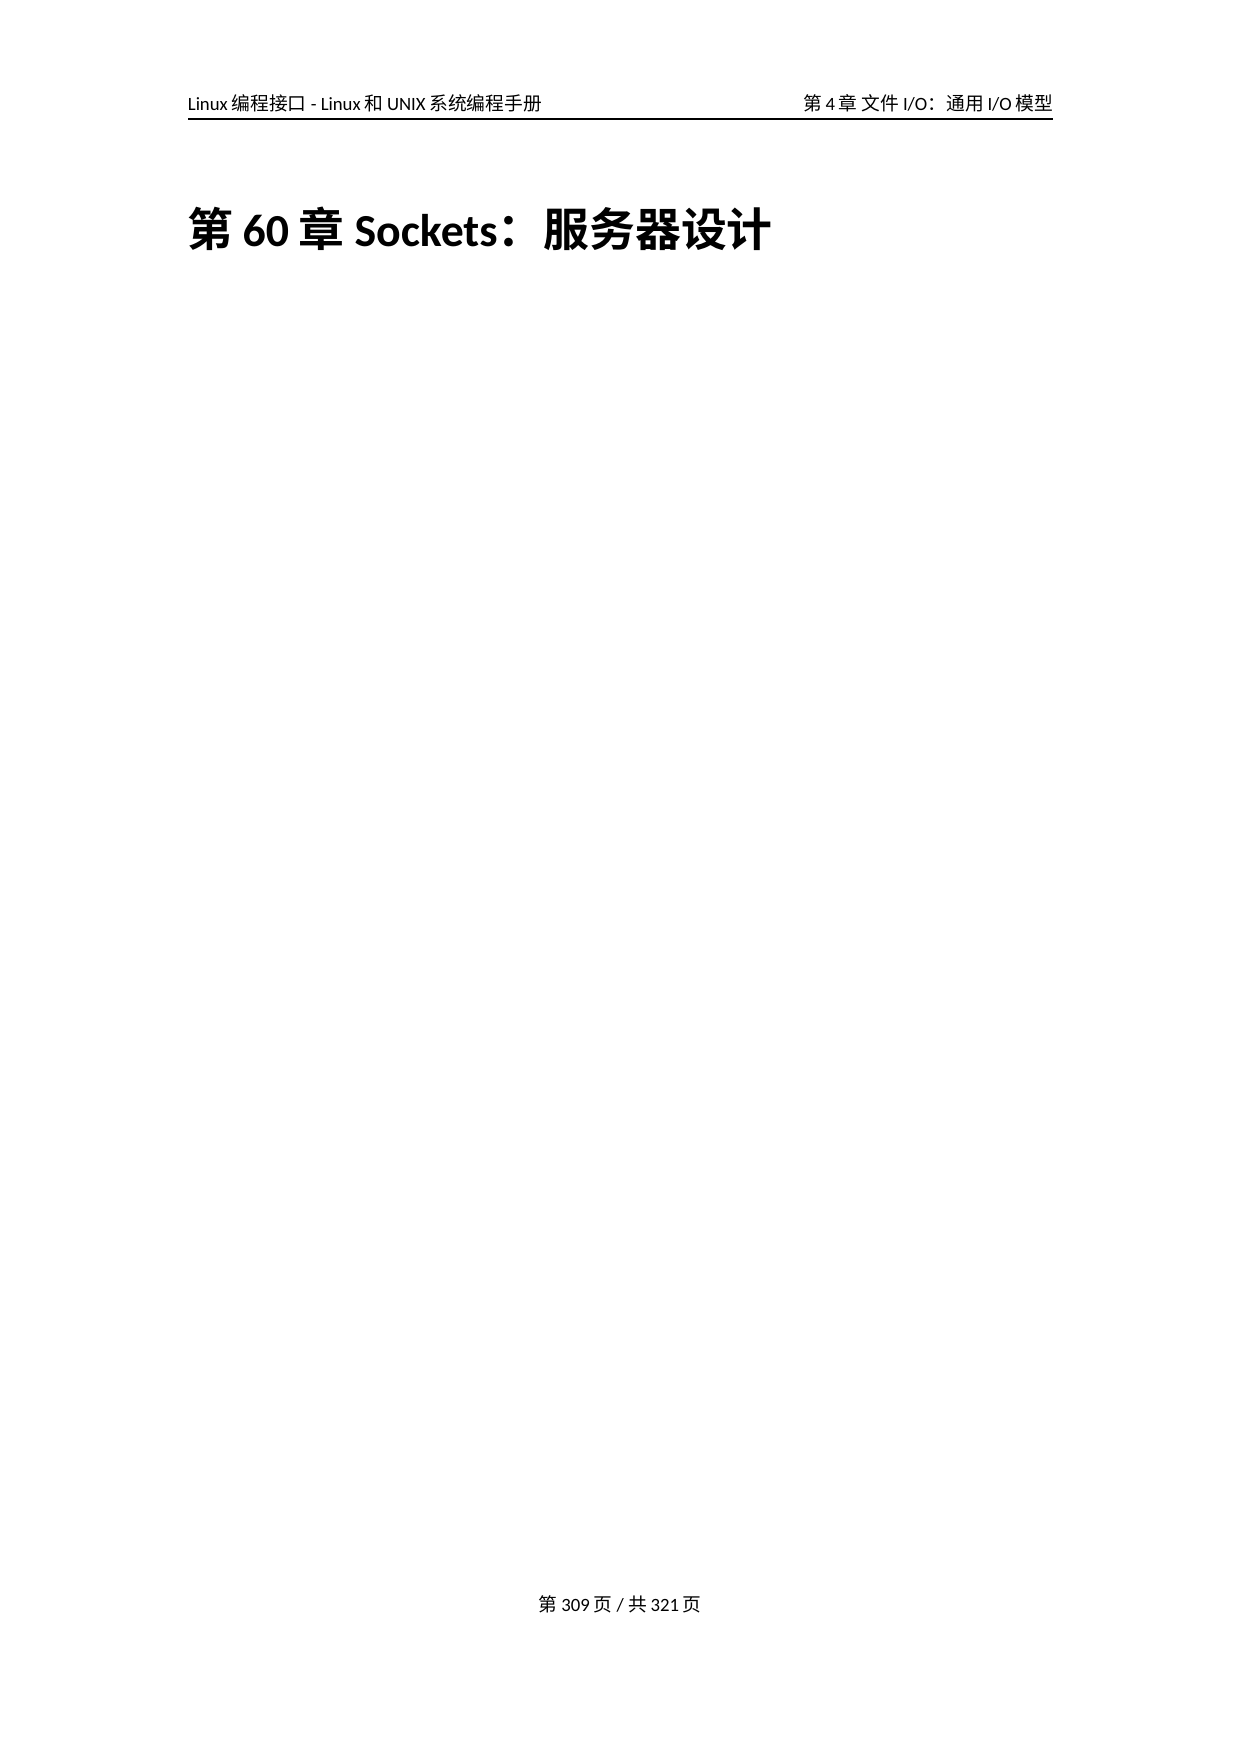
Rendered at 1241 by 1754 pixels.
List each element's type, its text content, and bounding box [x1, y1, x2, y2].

subtitle 第60章 Sockets：服务器设计 [187, 192, 1053, 260]
